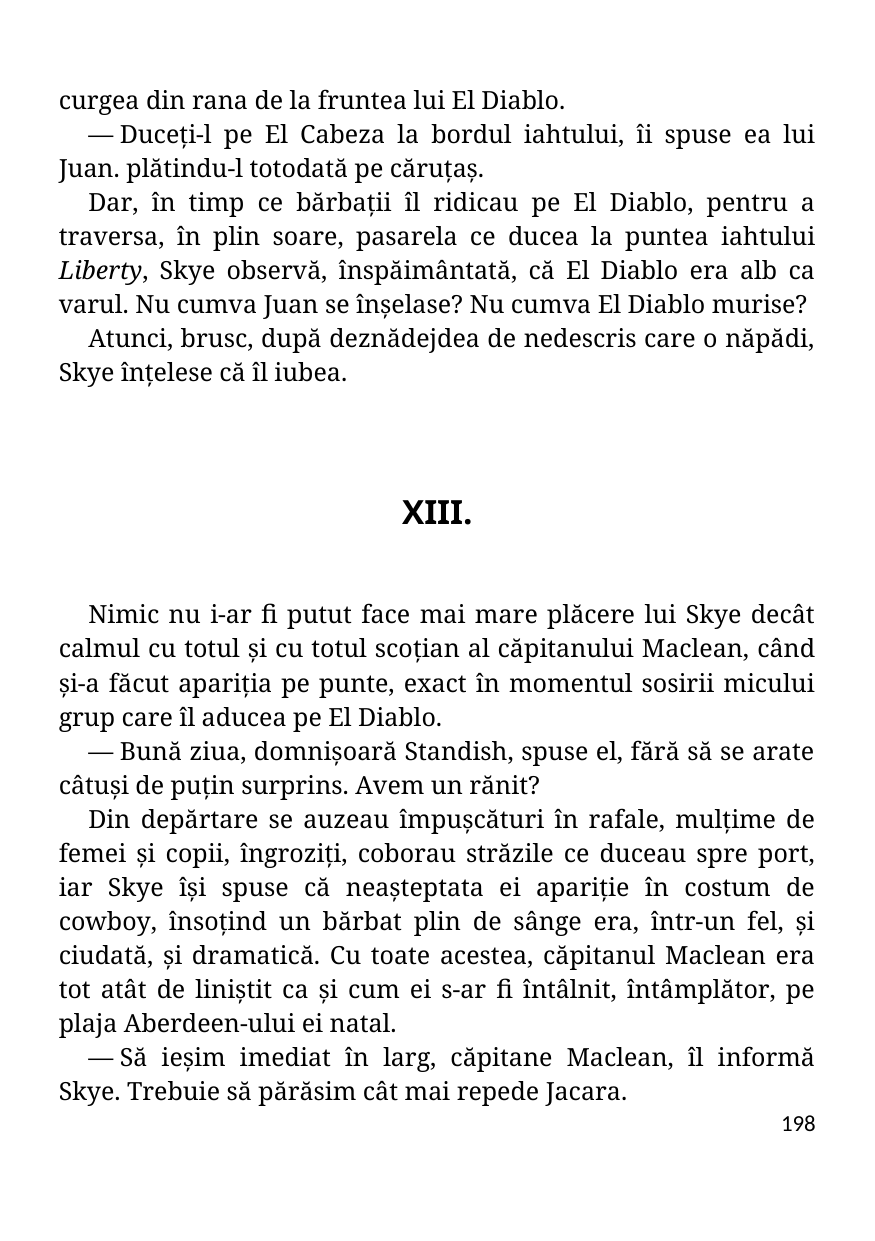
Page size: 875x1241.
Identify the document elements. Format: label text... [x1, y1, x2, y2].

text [58, 83, 816, 117]
text Atunci, brusc, după deznădejdea de nedescris care o năpădi, Skye înțelese că îl iubea. [58, 321, 816, 389]
subtitle XIII. [58, 489, 816, 534]
text Din depărtare se auzeau împușcături în rafale, mulțime de femei și copii, îngroziți, coborau străzile ce duceau spre port, iar Skye își spuse că neașteptata ei apariție în costum de cowboy, însoțind un bărbat plin de sânge era, într-un fel, și ciudată, și dramatică. Cu toate acestea, căpitanul Maclean era tot atât de liniștit ca și cum ei s-ar fi întâlnit, întâmplător, pe plaja Aberdeen-ului ei natal. [58, 801, 816, 1040]
text Nimic nu i-ar fi putut face mai mare plăcere lui Skye decât calmul cu totul și cu totul scoțian al căpitanului Maclean, când și-a făcut apariția pe punte, exact în momentul sosirii micului grup care îl aducea pe El Diablo. [58, 597, 816, 733]
text — Bună ziua, domnișoară Standish, spuse el, fără să se arate câtuși de puțin surprins. Avem un rănit? [58, 733, 816, 801]
text — Să ieșim imediat în larg, căpitane Maclean, îl informă Skye. Trebuie să părăsim cât mai repede Jacara. [58, 1040, 816, 1108]
text — Duceți-l pe El Cabeza la bordul iahtului, îi spuse ea lui Juan. plătindu-l totodată pe căruțaș. [58, 117, 816, 185]
text Dar, în timp ce bărbații îl ridicau pe El Diablo, pentru a traversa, în plin soare, pasarela ce ducea la puntea iahtului Liberty, Skye observă, înspăimântată, că El Diablo era alb ca varul. Nu cumva Juan se înșelase? Nu cumva El Diablo murise? [58, 185, 816, 321]
